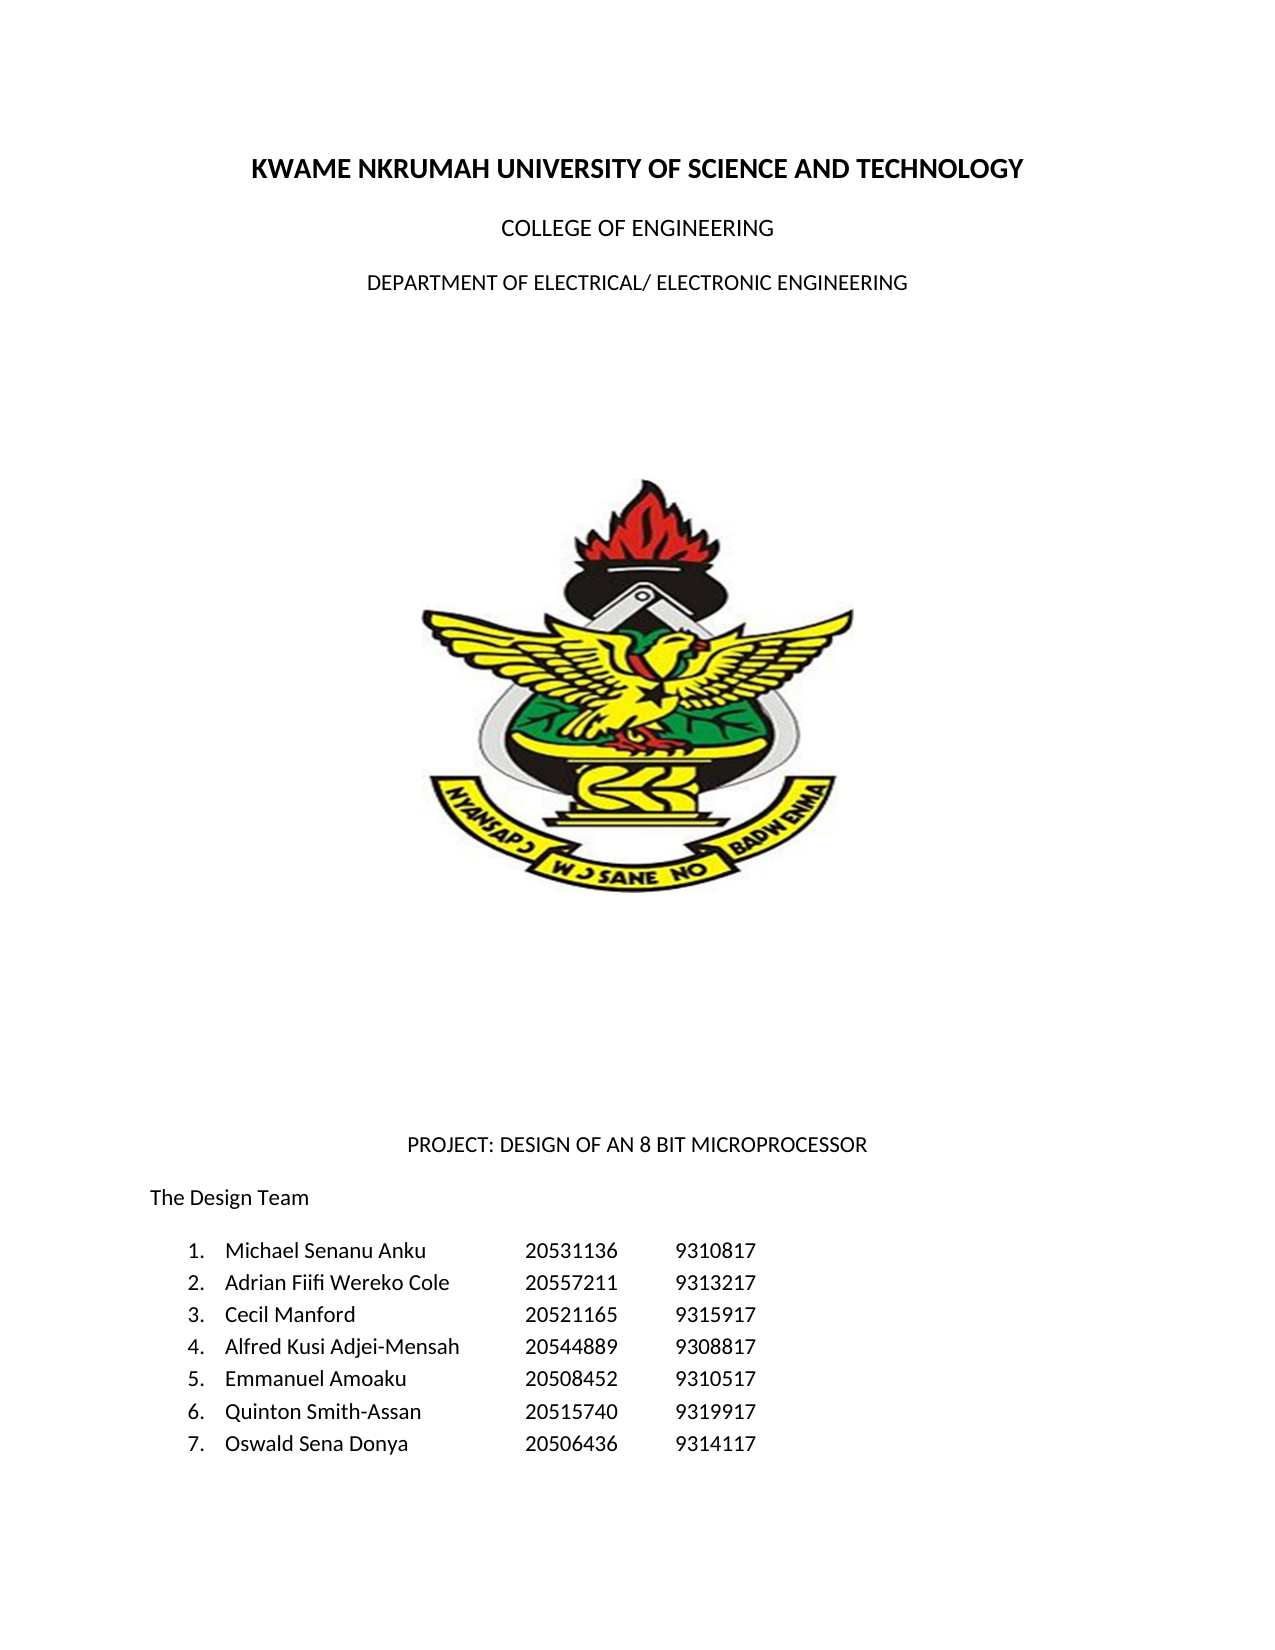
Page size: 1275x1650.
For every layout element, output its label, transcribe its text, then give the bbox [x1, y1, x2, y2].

list Michael Senanu Anku 20531136 9310817 [187, 1236, 1125, 1264]
list Oswald Sena Donya 20506436 9314117 [187, 1429, 1125, 1457]
text COLLEGE OF ENGINEERING [150, 212, 1125, 242]
list Quinton Smith-Assan 20515740 9319917 [187, 1397, 1125, 1425]
list Alfred Kusi Adjei-Mensah 20544889 9308817 [187, 1332, 1125, 1360]
list Cecil Manford 20521165 9315917 [187, 1300, 1125, 1328]
text DEPARTMENT OF ELECTRICAL/ ELECTRONIC ENGINEERING [150, 268, 1125, 296]
text PROJECT: DESIGN OF AN 8 BIT MICROPROCESSOR [150, 1130, 1125, 1158]
text The Design Team [150, 1183, 1125, 1211]
list Emmanuel Amoaku 20508452 9310517 [187, 1364, 1125, 1393]
list Adrian Fiifi Wereko Cole 20557211 9313217 [187, 1268, 1125, 1296]
text KWAME NKRUMAH UNIVERSITY OF SCIENCE AND TECHNOLOGY [150, 150, 1125, 186]
picture [421, 479, 854, 893]
